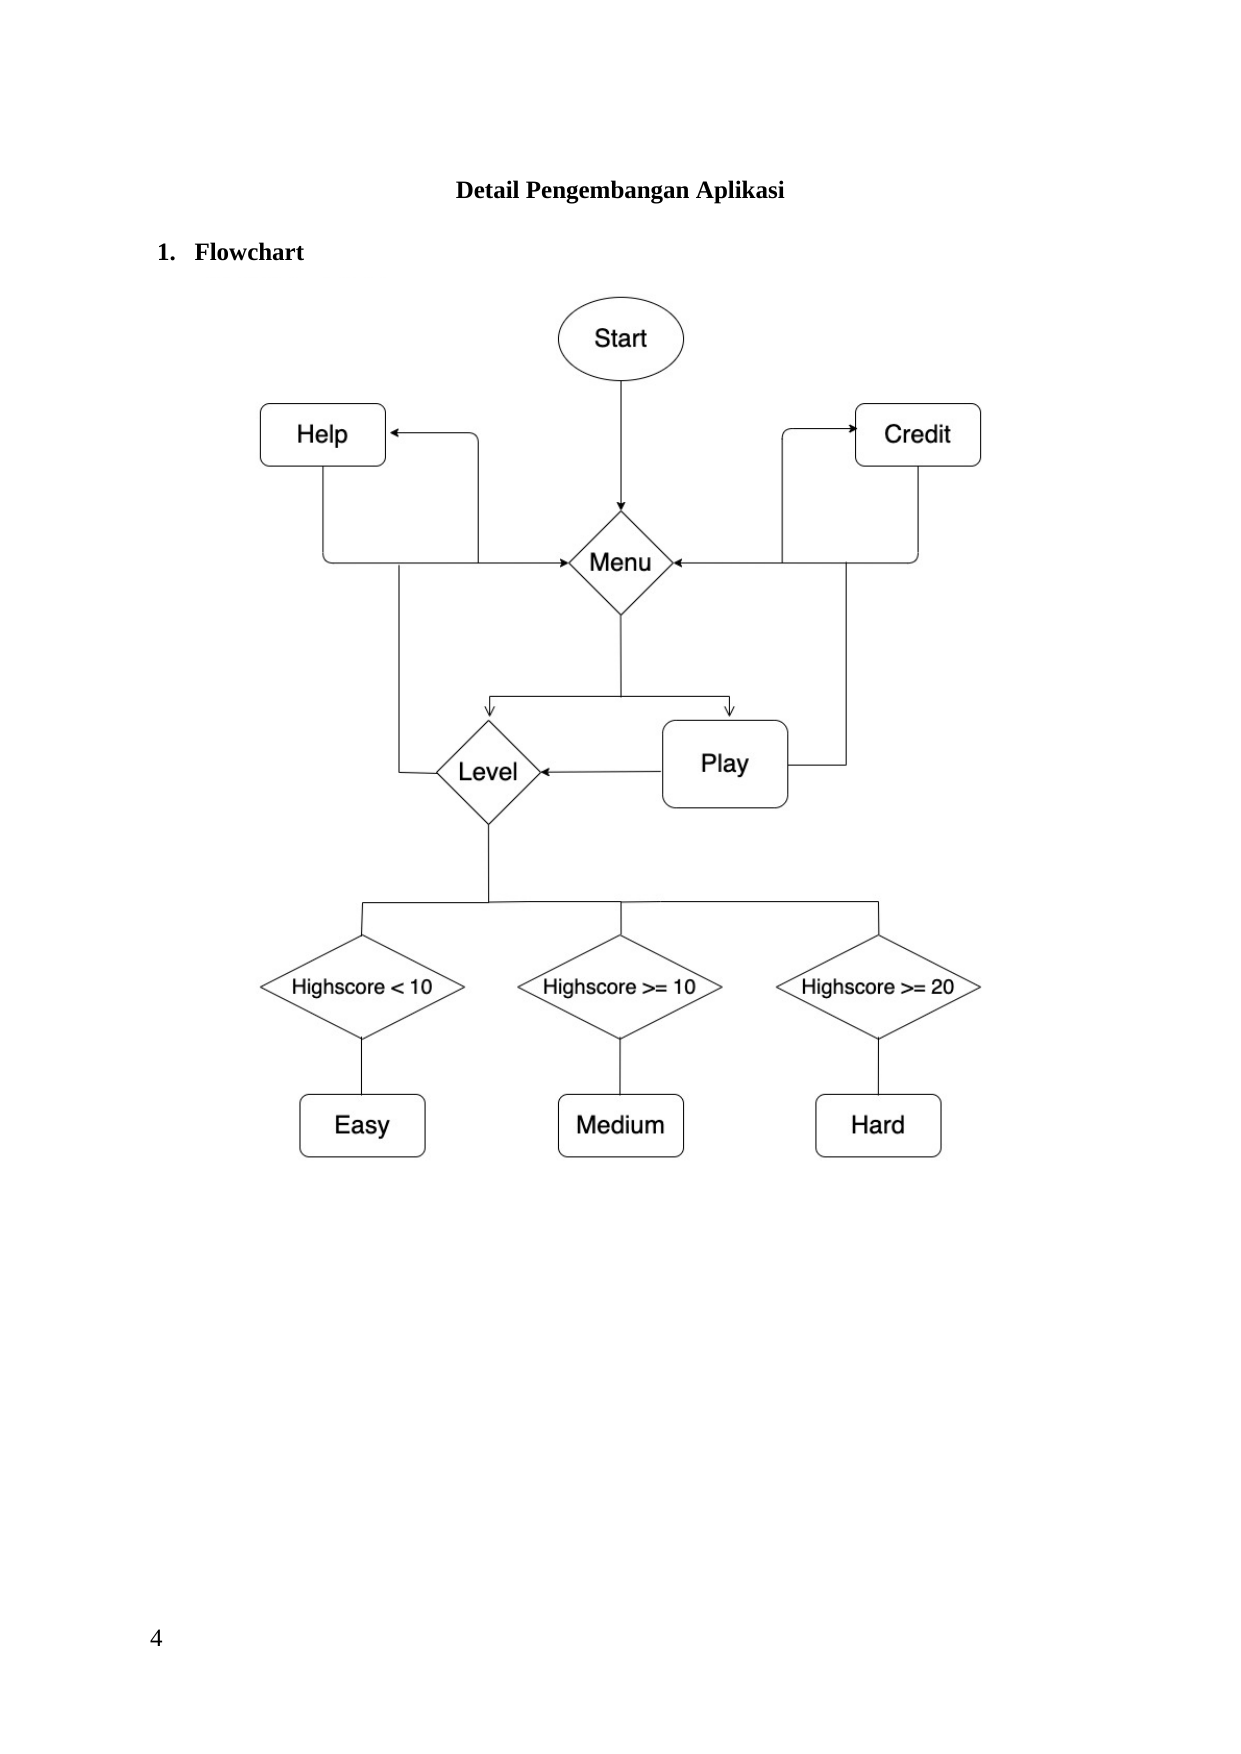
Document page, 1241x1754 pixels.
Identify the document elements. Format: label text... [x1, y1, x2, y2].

subtitle Flowchart [157, 237, 1090, 265]
subtitle Detail Pengembangan Aplikasi [150, 175, 1090, 204]
picture [190, 277, 1051, 1212]
